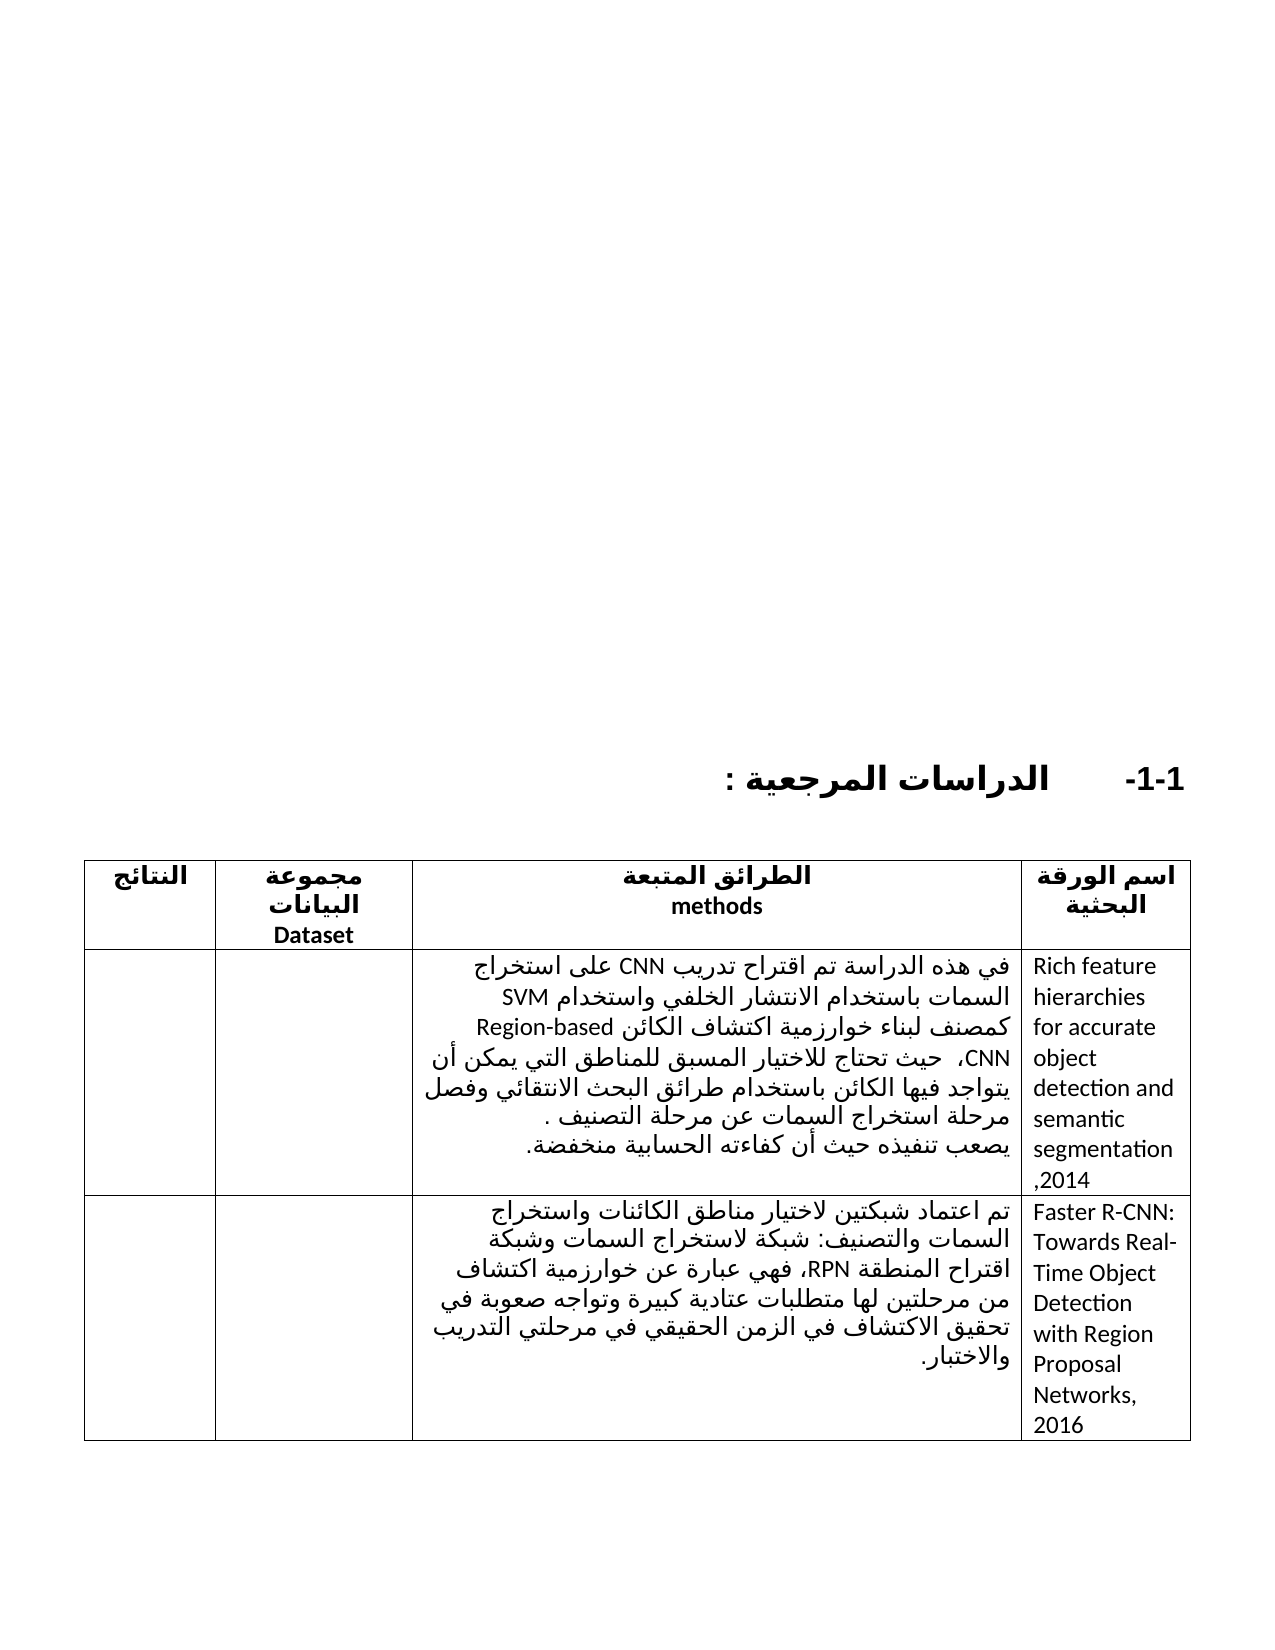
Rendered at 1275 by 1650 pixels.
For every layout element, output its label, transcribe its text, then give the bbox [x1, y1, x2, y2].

table_cell في هذه الدراسة تم اقتراح تدريب CNN على استخراج السمات باستخدام الانتشار الخلفي واستخدام SVM كمصنف لبناء خوارزمية اكتشاف الكائن Region-based CNN، حيث تحتاج للاختيار المسبق للمناطق التي يمكن أن يتواجد فيها الكائن باستخدام طرائق البحث الانتقائي وفصل مرحلة استخراج السمات عن مرحلة التصنيف . يصعب تنفيذه حيث أن كفاءته الحسابية منخفضة. [413, 950, 1021, 1194]
table_cell [216, 1196, 412, 1440]
table_cell [85, 1196, 215, 1440]
table_header الطرائق المتبعة methods [413, 861, 1021, 949]
table_cell [85, 950, 215, 1194]
table_header اسم الورقة البحثية [1022, 861, 1190, 949]
table_cell Rich feature hierarchies for accurate object detection and semantic segmentation ,2014 [1022, 950, 1190, 1194]
list الدراسات المرجعية : [150, 759, 1125, 798]
table_header النتائج [85, 861, 215, 949]
table_cell تم اعتماد شبكتين لاختيار مناطق الكائنات واستخراج السمات والتصنيف: شبكة لاستخراج السمات وشبكة اقتراح المنطقة RPN، فهي عبارة عن خوارزمية اكتشاف من مرحلتين لها متطلبات عتادية كبيرة وتواجه صعوبة في تحقيق الاكتشاف في الزمن الحقيقي في مرحلتي التدريب والاختبار. [413, 1196, 1021, 1440]
table_header مجموعة البيانات Dataset [216, 861, 412, 949]
table_cell Faster R-CNN: Towards Real-Time Object Detection with Region Proposal Networks, 2016 [1022, 1196, 1190, 1440]
table_cell [216, 950, 412, 1194]
